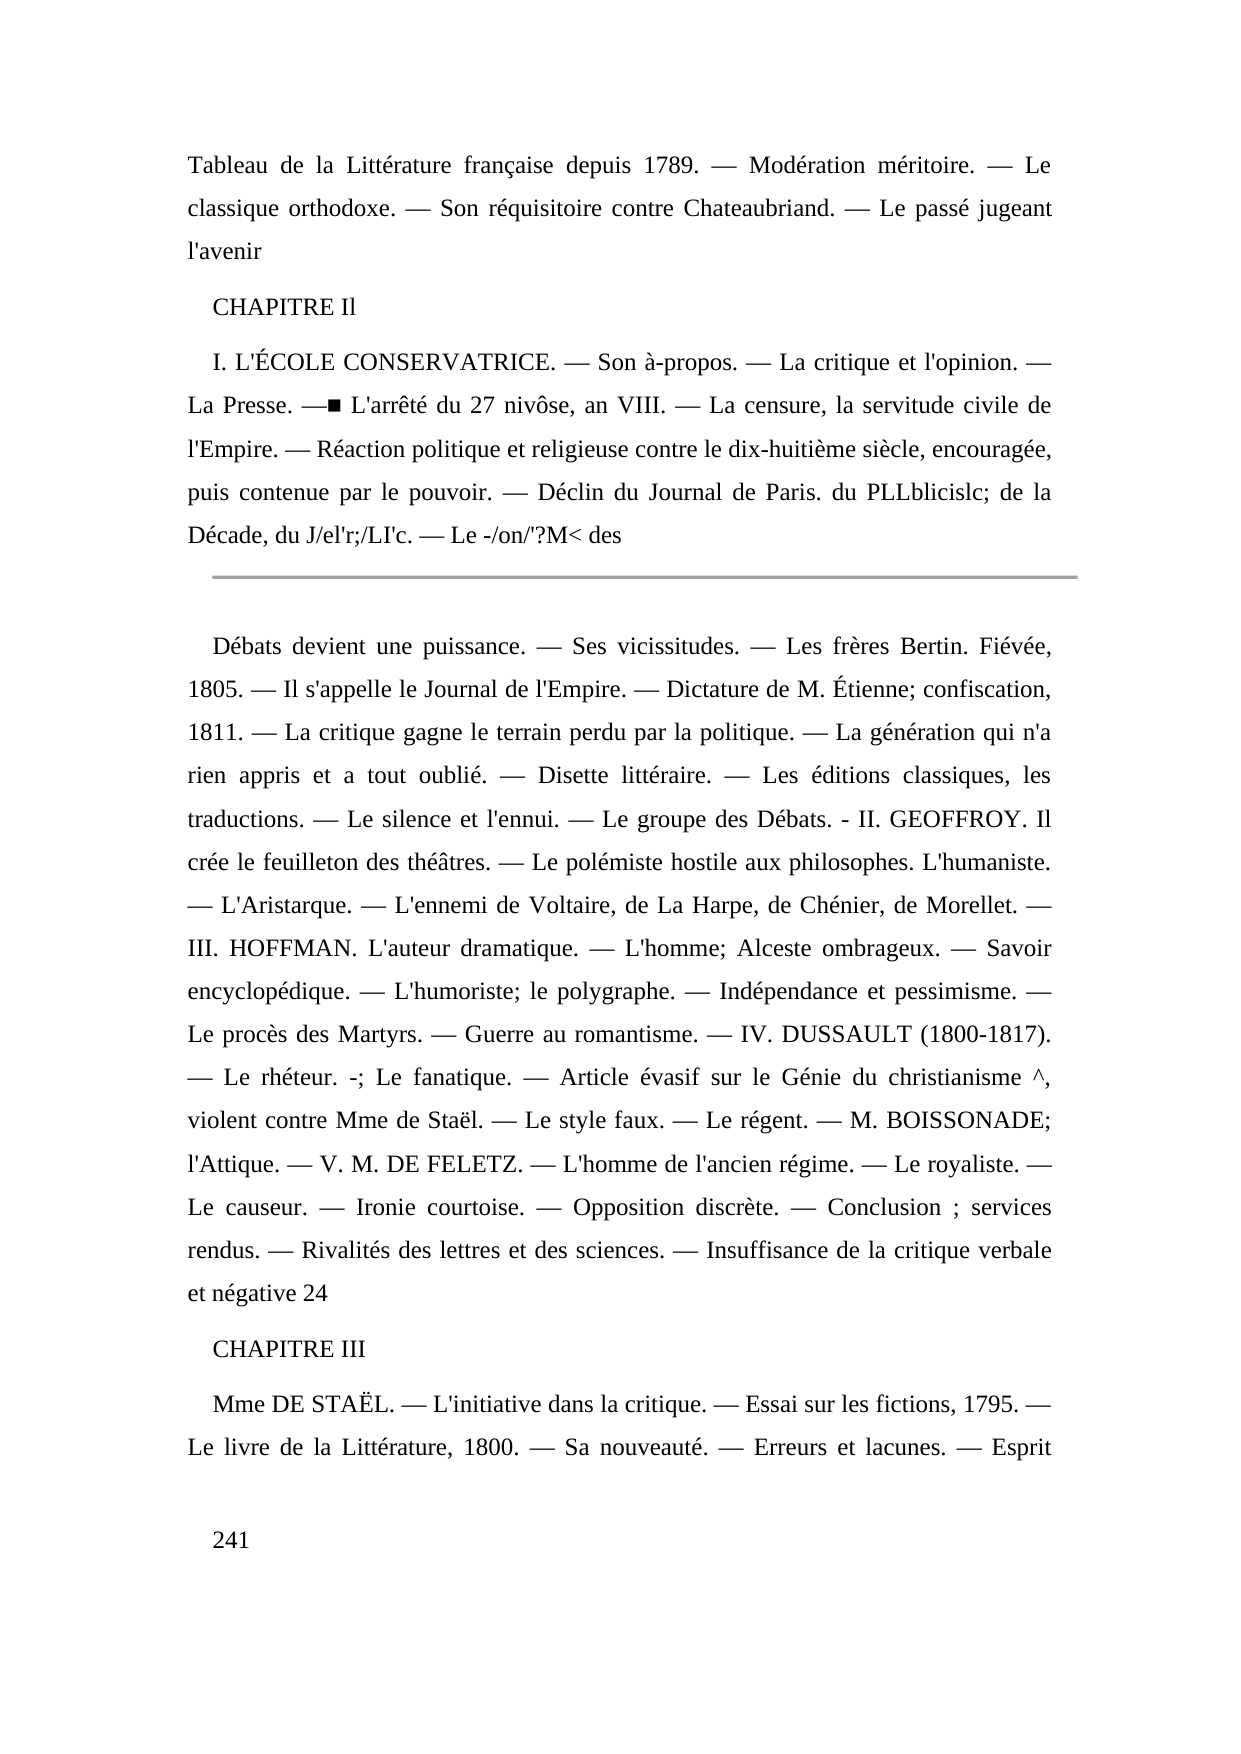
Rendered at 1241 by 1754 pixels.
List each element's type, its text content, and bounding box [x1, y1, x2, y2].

text I. L'ÉCOLE CONSERVATRICE. — Son à-propos. — La critique et l'opinion. — La Presse. —■ L'arrêté du 27 nivôse, an VIII. — La censure, la servitude civile de l'Empire. — Réaction politique et religieuse contre le dix-huitième siècle, encouragée, puis contenue par le pouvoir. — Déclin du Journal de Paris. du PLLblicislc; de la Décade, du J/el'r;/LI'c. — Le -/on/'?M< des [187, 347, 1053, 549]
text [187, 1389, 1053, 1461]
text Débats devient une puissance. — Ses vicissitudes. — Les frères Bertin. Fiévée, 1805. — Il s'appelle le Journal de l'Empire. — Dictature de M. Étienne; confiscation, 1811. — La critique gagne le terrain perdu par la politique. — La génération qui n'a rien appris et a tout oublié. — Disette littéraire. — Les éditions classiques, les traductions. — Le silence et l'ennui. — Le groupe des Débats. - II. GEOFFROY. Il crée le feuilleton des théâtres. — Le polémiste hostile aux philosophes. L'humaniste. — L'Aristarque. — L'ennemi de Voltaire, de La Harpe, de Chénier, de Morellet. — III. HOFFMAN. L'auteur dramatique. — L'homme; Alceste ombrageux. — Savoir encyclopédique. — L'humoriste; le polygraphe. — Indépendance et pessimisme. — Le procès des Martyrs. — Guerre au romantisme. — IV. DUSSAULT (1800-1817). — Le rhéteur. -; Le fanatique. — Article évasif sur le Génie du christianisme ^, violent contre Mme de Staël. — Le style faux. — Le régent. — M. BOISSONADE; l'Attique. — V. M. DE FELETZ. — L'homme de l'ancien régime. — Le royaliste. — Le causeur. — Ironie courtoise. — Opposition discrète. — Conclusion ; services rendus. — Rivalités des lettres et des sciences. — Insuffisance de la critique verbale et négative 24 [187, 631, 1053, 1307]
text CHAPITRE III [187, 1334, 1053, 1362]
text CHAPITRE Il [187, 292, 1053, 321]
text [187, 150, 1053, 265]
